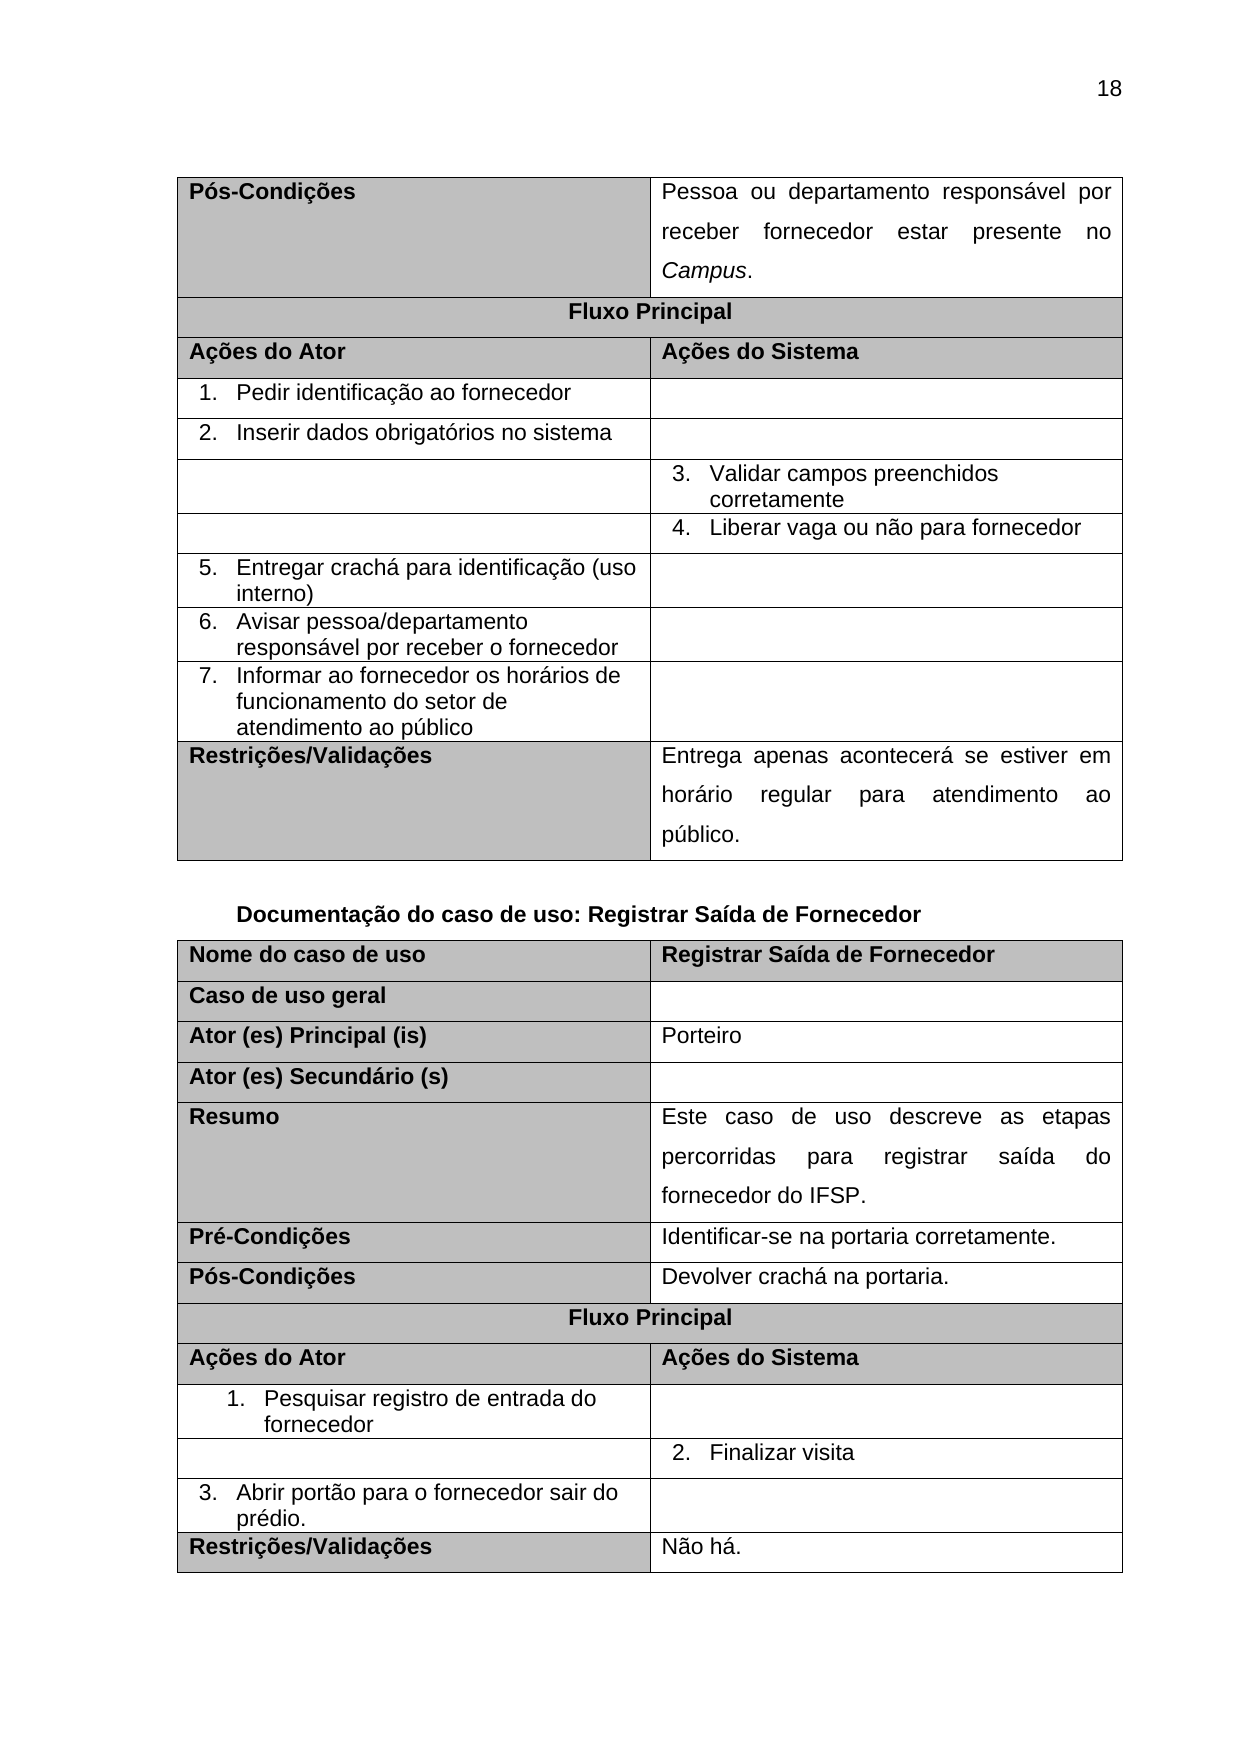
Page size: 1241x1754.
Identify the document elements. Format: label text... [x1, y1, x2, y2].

table_cell Restrições/Validações [178, 1533, 650, 1572]
table_cell [651, 662, 1122, 741]
table_cell [651, 379, 1122, 418]
table_cell Este caso de uso descreve as etapas percorridas para registrar saída do fornecedor do IFSP. [651, 1103, 1122, 1222]
text Documentação do caso de uso: Registrar Saída de Fornecedor [236, 901, 1122, 927]
table_cell Resumo [178, 1103, 650, 1222]
table_cell Caso de uso geral [178, 982, 650, 1021]
table_cell Informar ao fornecedor os horários de funcionamento do setor de atendimento ao público [178, 662, 650, 741]
table_cell Validar campos preenchidos corretamente [651, 460, 1122, 512]
table_cell Ações do Sistema [651, 338, 1122, 378]
table_cell Liberar vaga ou não para fornecedor [651, 514, 1122, 553]
table_cell Ator (es) Secundário (s) [178, 1063, 650, 1102]
table_cell Pós-Condições [178, 178, 650, 297]
table_cell Pessoa ou departamento responsável por receber fornecedor estar presente no Campus. [651, 178, 1122, 297]
table_cell Pós-Condições [178, 1263, 650, 1303]
table_cell Não há. [651, 1533, 1122, 1572]
table_cell Ações do Ator [178, 1344, 650, 1384]
table_cell [651, 554, 1122, 607]
table_cell [178, 514, 650, 553]
table_header Registrar Saída de Fornecedor [651, 941, 1122, 981]
table_cell [651, 1385, 1122, 1437]
table_cell Ações do Sistema [651, 1344, 1122, 1384]
table_cell Pedir identificação ao fornecedor [178, 379, 650, 418]
table_cell Inserir dados obrigatórios no sistema [178, 419, 650, 459]
table_cell Porteiro [651, 1022, 1122, 1062]
table_cell Ações do Ator [178, 338, 650, 378]
table_cell Entrega apenas acontecerá se estiver em horário regular para atendimento ao público. [651, 742, 1122, 860]
table_cell Pesquisar registro de entrada do fornecedor [178, 1385, 650, 1437]
table_cell [651, 1063, 1122, 1102]
table_header Nome do caso de uso [178, 941, 650, 981]
table_cell Ator (es) Principal (is) [178, 1022, 650, 1062]
table_cell Fluxo Principal [178, 298, 1122, 337]
table_cell [651, 419, 1122, 459]
table_cell [178, 1439, 650, 1478]
table_cell Restrições/Validações [178, 742, 650, 860]
table_cell Identificar-se na portaria corretamente. [651, 1223, 1122, 1262]
table_cell Finalizar visita [651, 1439, 1122, 1478]
table_cell Entregar crachá para identificação (uso interno) [178, 554, 650, 607]
table_cell Abrir portão para o fornecedor sair do prédio. [178, 1479, 650, 1532]
table_cell [651, 608, 1122, 661]
table_cell Avisar pessoa/departamento responsável por receber o fornecedor [178, 608, 650, 661]
table_cell [651, 982, 1122, 1021]
table_cell Fluxo Principal [178, 1304, 1122, 1343]
table_cell Devolver crachá na portaria. [651, 1263, 1122, 1303]
table_cell [178, 460, 650, 512]
table_cell Pré-Condições [178, 1223, 650, 1262]
table_cell [651, 1479, 1122, 1532]
